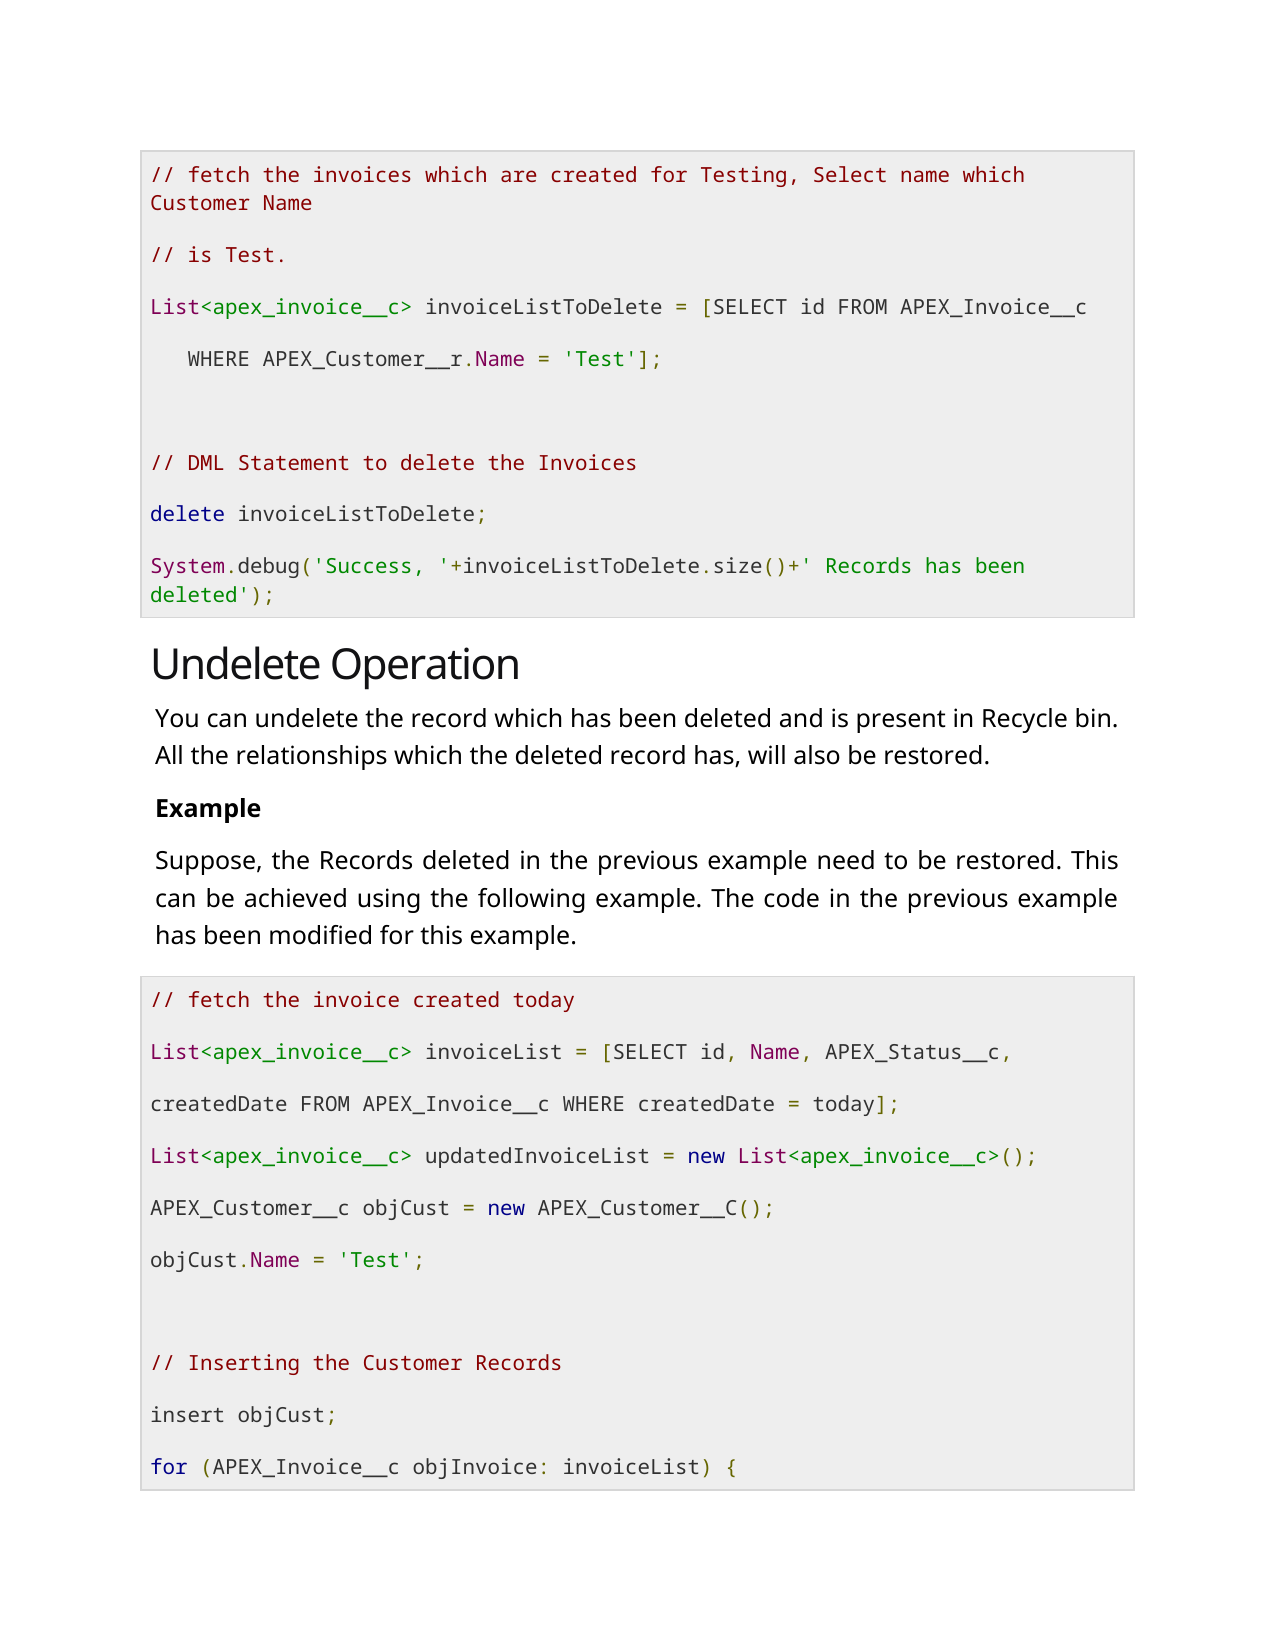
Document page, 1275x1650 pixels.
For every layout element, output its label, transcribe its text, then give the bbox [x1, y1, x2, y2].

text createdDate FROM APEX_Invoice__c WHERE createdDate = today]; [142, 1079, 1133, 1118]
text Suppose, the Records deleted in the previous example need to be restored. This can be achieved using the following example. The code in the previous example has been modified for this example. [155, 839, 1120, 952]
text List<apex_invoice__c> invoiceListToDelete = [SELECT id FROM APEX_Invoice__c [142, 282, 1133, 321]
text APEX_Customer__c objCust = new APEX_Customer__C(); [142, 1183, 1133, 1221]
text // DML Statement to delete the Invoices [142, 438, 1133, 476]
text objCust.Name = 'Test'; [142, 1235, 1133, 1273]
text delete invoiceListToDelete; [142, 490, 1133, 528]
text insert objCust; [142, 1391, 1133, 1429]
text // is Test. [142, 230, 1133, 269]
text // fetch the invoice created today [142, 977, 1133, 1014]
text WHERE APEX_Customer__r.Name = 'Test']; [142, 334, 1133, 372]
text // fetch the invoices which are created for Testing, Select name which Customer Name [142, 152, 1133, 217]
text // Inserting the Customer Records [142, 1339, 1133, 1377]
text System.debug('Success, '+invoiceListToDelete.size()+' Records has been deleted'); [142, 542, 1133, 617]
text List<apex_invoice__c> updatedInvoiceList = new List<apex_invoice__c>(); [142, 1131, 1133, 1169]
text Example [155, 787, 1120, 824]
text List<apex_invoice__c> invoiceList = [SELECT id, Name, APEX_Status__c, [142, 1027, 1133, 1066]
subtitle Undelete Operation [150, 634, 1120, 692]
text for (APEX_Invoice__c objInvoice: invoiceList) { [142, 1442, 1133, 1489]
text You can undelete the record which has been deleted and is present in Recycle bin. All the relationships which the deleted record has, will also be restored. [155, 697, 1120, 772]
